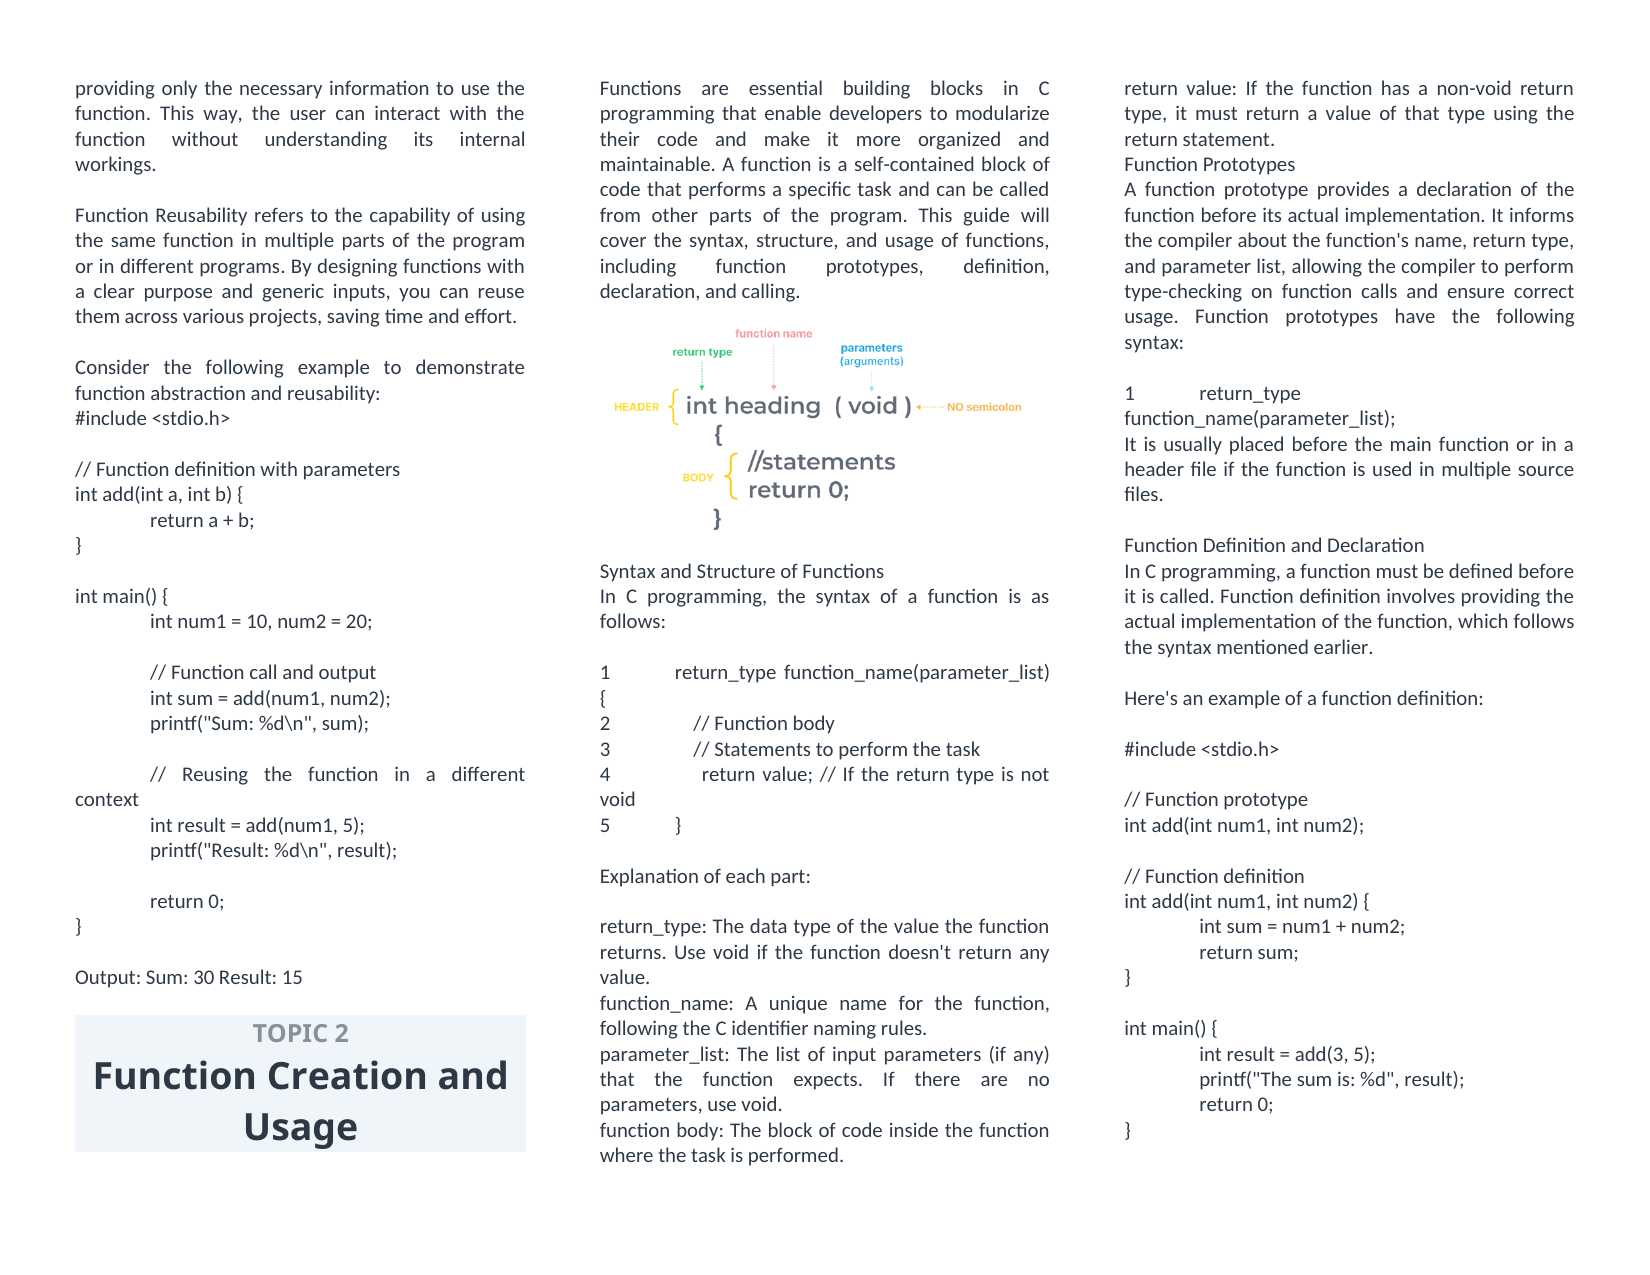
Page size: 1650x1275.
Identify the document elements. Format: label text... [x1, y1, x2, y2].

text Function Reusability refers to the capability of using the same function in multiple parts of the program or in different programs. By designing functions with a clear purpose and generic inputs, you can reuse them across various projects, saving time and effort. [75, 202, 526, 329]
text // Function prototype [1124, 787, 1575, 812]
text In C programming, the syntax of a function is as follows: [599, 583, 1050, 634]
text Function Prototypes [1124, 151, 1575, 177]
text function_name: A unique name for the function, following the C identifier naming rules. [599, 990, 1050, 1041]
text } [75, 532, 526, 558]
text int add(int num1, int num2) { [1124, 888, 1575, 914]
text return_type: The data type of the value the function returns. Use void if the function doesn't return any value. [599, 914, 1050, 990]
text } [75, 914, 526, 939]
text 1 return_type function_name(parameter_list); [1124, 380, 1575, 431]
text Consider the following example to demonstrate function abstraction and reusability: [75, 354, 526, 405]
text Syntax and Structure of Functions [599, 558, 1050, 583]
text return 0; [75, 888, 526, 914]
text return a + b; [75, 507, 526, 532]
text 5 } [599, 812, 1050, 837]
text printf("The sum is: %d", result); [1124, 1066, 1575, 1092]
text 1 return_type function_name(parameter_list) { [599, 659, 1050, 710]
text int main() { [75, 583, 526, 609]
text Output: Sum: 30 Result: 15 [75, 964, 526, 990]
text In C programming, a function must be defined before it is called. Function definition involves providing the actual implementation of the function, which follows the syntax mentioned earlier. [1124, 558, 1575, 659]
text #include <stdio.h> [75, 405, 526, 431]
text Function Definition and Declaration [1124, 532, 1575, 558]
subtitle TOPIC 2 [75, 1015, 526, 1049]
picture [599, 316, 1044, 536]
text 3 // Statements to perform the task [599, 736, 1050, 761]
text printf("Sum: %d\n", sum); [75, 710, 526, 736]
text // Function call and output [75, 659, 526, 685]
text int sum = add(num1, num2); [75, 685, 526, 710]
text int result = add(3, 5); [1124, 1041, 1575, 1066]
text printf("Result: %d\n", result); [75, 837, 526, 863]
text int main() { [1124, 1015, 1575, 1041]
text int add(int a, int b) { [75, 482, 526, 507]
text } [1124, 1117, 1575, 1142]
text return sum; [1124, 939, 1575, 964]
text return 0; [1124, 1092, 1575, 1117]
text // Function definition with parameters [75, 456, 526, 482]
text // Function definition [1124, 863, 1575, 888]
text int add(int num1, int num2); [1124, 812, 1575, 837]
text parameter_list: The list of input parameters (if any) that the function expects. If there are no parameters, use void. [599, 1041, 1050, 1117]
text function body: The block of code inside the function where the task is performed. [599, 1117, 1050, 1168]
text int result = add(num1, 5); [75, 812, 526, 837]
text int sum = num1 + num2; [1124, 914, 1575, 939]
text 4 return value; // If the return type is not void [599, 761, 1050, 812]
text int num1 = 10, num2 = 20; [75, 609, 526, 634]
text Explanation of each part: [599, 863, 1050, 888]
text } [1124, 964, 1575, 990]
text Here's an example of a function definition: [1124, 685, 1575, 710]
subtitle Function Creation and Usage [75, 1049, 526, 1152]
text 2 // Function body [599, 710, 1050, 736]
text It is usually placed before the main function or in a header file if the function is used in multiple source files. [1124, 431, 1575, 507]
text #include <stdio.h> [1124, 736, 1575, 761]
text return value: If the function has a non-void return type, it must return a value of that type using the return statement. [1124, 75, 1575, 151]
text // Reusing the function in a different context [75, 761, 526, 812]
text A function prototype provides a declaration of the function before its actual implementation. It informs the compiler about the function's name, return type, and parameter list, allowing the compiler to perform type-checking on function calls and ensure correct usage. Function prototypes have the following syntax: [1124, 177, 1575, 354]
text Functions are essential building blocks in C programming that enable developers to modularize their code and make it more organized and maintainable. A function is a self-contained block of code that performs a specific task and can be called from other parts of the program. This guide will cover the syntax, structure, and usage of functions, including function prototypes, definition, declaration, and calling. [599, 75, 1050, 304]
